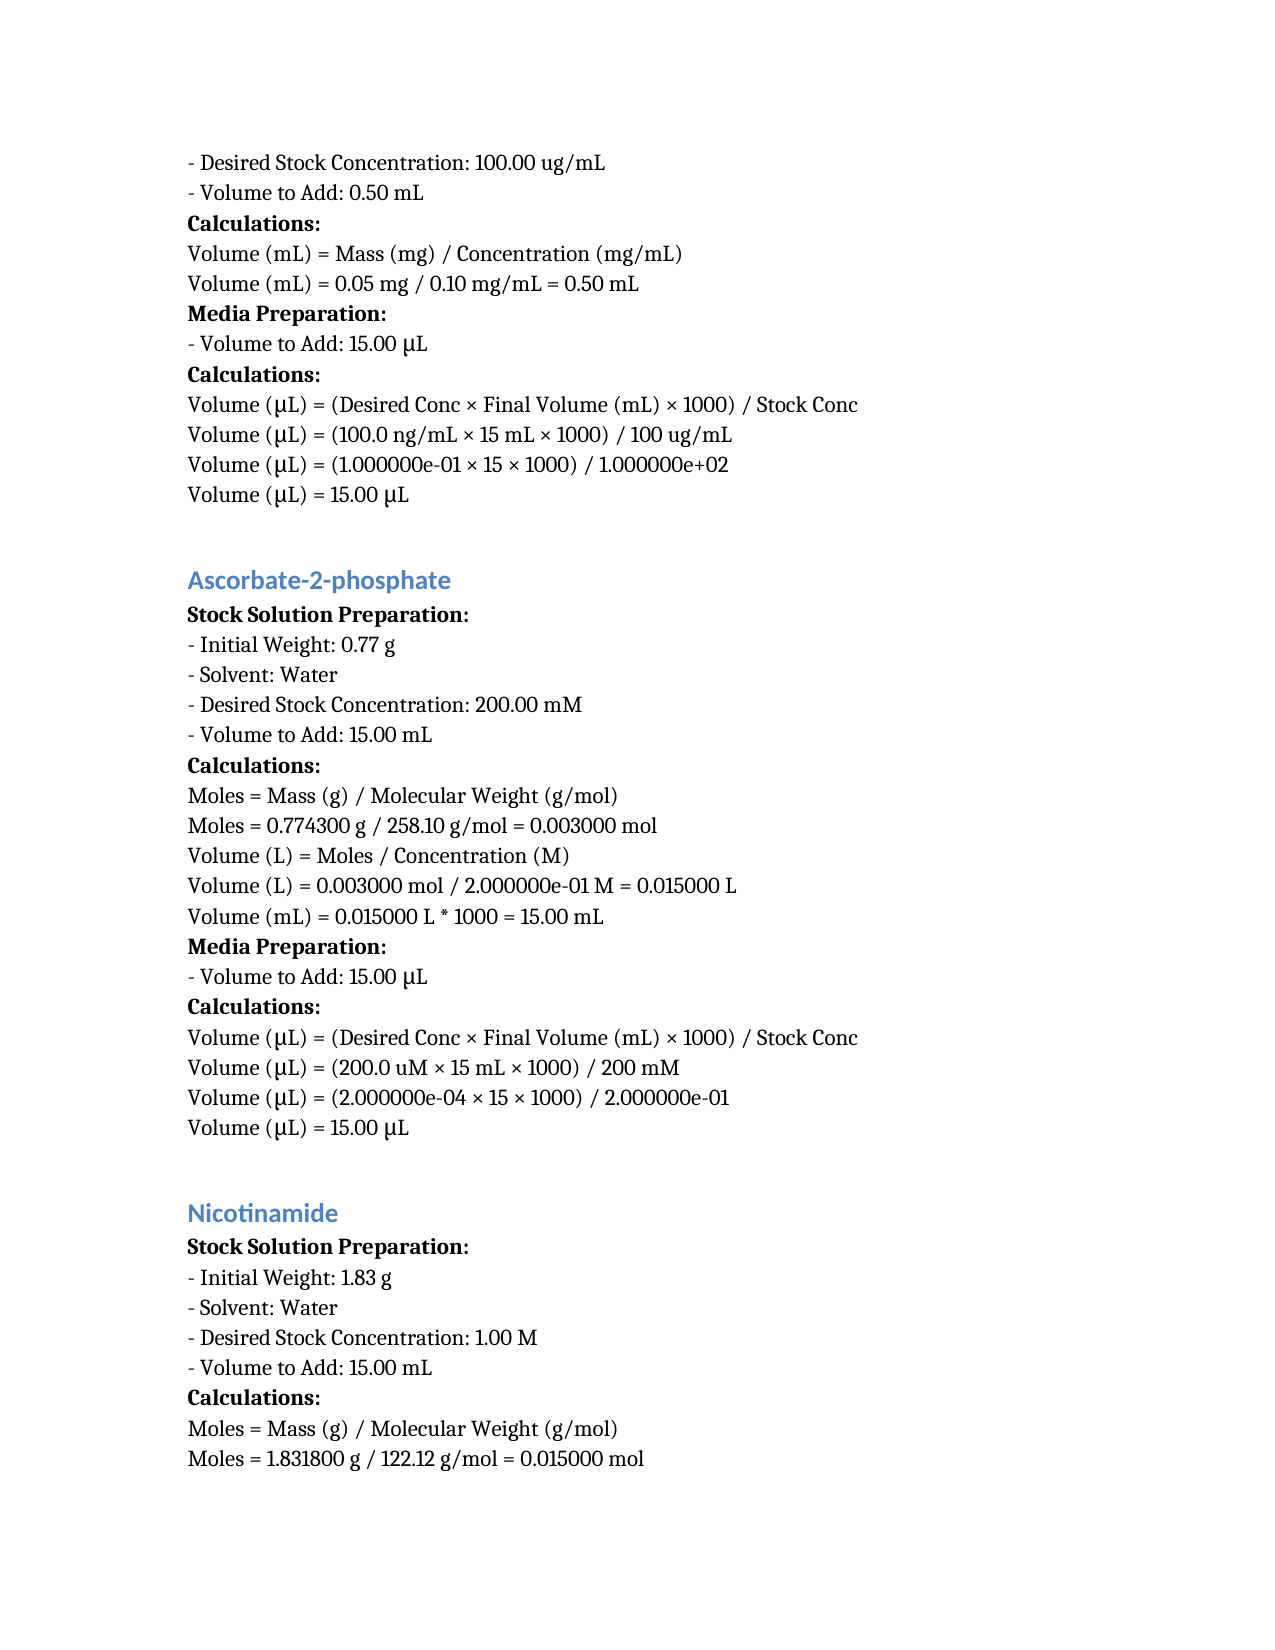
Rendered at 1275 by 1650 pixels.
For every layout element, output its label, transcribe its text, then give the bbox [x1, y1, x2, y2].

text Stock Solution Preparation: - Initial Weight: 0.77 g - Solvent: Water - Desired Stock Concentration: 200.00 mM - Volume to Add: 15.00 mL Calculations: Moles = Mass (g) / Molecular Weight (g/mol) Moles = 0.774300 g / 258.10 g/mol = 0.003000 mol Volume (L) = Moles / Concentration (M) Volume (L) = 0.003000 mol / 2.000000e-01 M = 0.015000 L Volume (mL) = 0.015000 L * 1000 = 15.00 mL Media Preparation: - Volume to Add: 15.00 μL Calculations: Volume (μL) = (Desired Conc × Final Volume (mL) × 1000) / Stock Conc Volume (μL) = (200.0 uM × 15 mL × 1000) / 200 mM Volume (μL) = (2.000000e-04 × 15 × 1000) / 2.000000e-01 Volume (μL) = 15.00 μL [187, 601, 1087, 1172]
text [187, 1234, 1087, 1472]
subtitle Ascorbate-2-phosphate [187, 563, 1087, 597]
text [187, 150, 1087, 539]
subtitle Nicotinamide [187, 1196, 1087, 1229]
